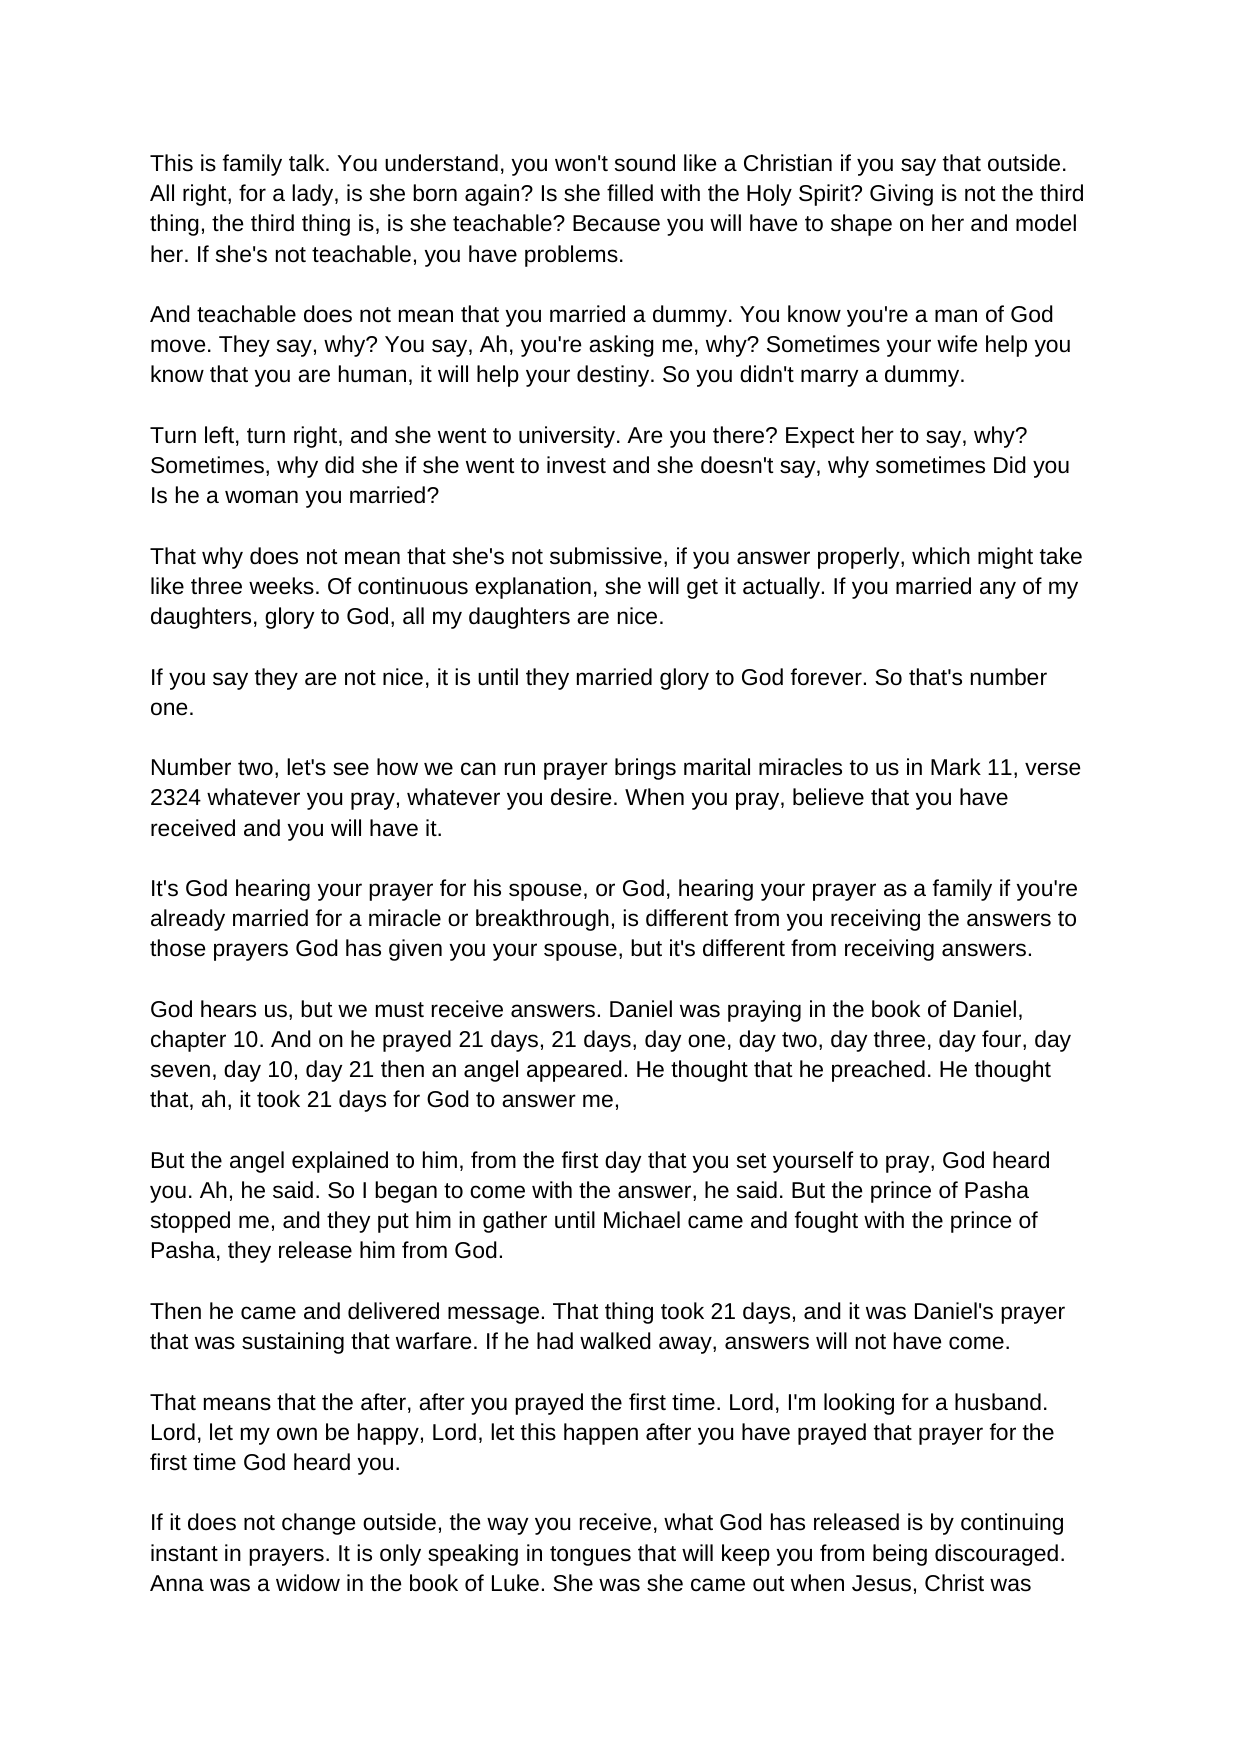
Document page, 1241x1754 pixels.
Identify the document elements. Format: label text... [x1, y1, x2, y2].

text If you say they are not nice, it is until they married glory to God forever. So that's number one. [150, 663, 1090, 720]
text Turn left, turn right, and she went to university. Are you there? Expect her to say, why? Sometimes, why did she if she went to invest and she doesn't say, why sometimes Did you Is he a woman you married? [150, 422, 1090, 509]
text That why does not mean that she's not submissive, if you answer properly, which might take like three weeks. Of continuous explanation, she will get it actually. If you married any of my daughters, glory to God, all my daughters are nice. [150, 543, 1090, 629]
text That means that the after, after you prayed the first time. Lord, I'm looking for a husband. Lord, let my own be happy, Lord, let this happen after you have prayed that prayer for the first time God heard you. [150, 1388, 1090, 1475]
text Number two, let's see how we can run prayer brings marital miracles to us in Mark 11, verse 2324 whatever you pray, whatever you desire. When you pray, believe that you have received and you will have it. [150, 754, 1090, 841]
text It's God hearing your prayer for his spouse, or God, hearing your prayer as a family if you're already married for a miracle or breakthrough, is different from you receiving the answers to those prayers God has given you your spouse, but it's different from receiving answers. [150, 875, 1090, 962]
text God hears us, but we must receive answers. Daniel was praying in the book of Daniel, chapter 10. And on he prayed 21 days, 21 days, day one, day two, day three, day four, day seven, day 10, day 21 then an angel appeared. He thought that he preached. He thought that, ah, it took 21 days for God to answer me, [150, 996, 1090, 1113]
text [150, 1509, 1090, 1596]
text This is family talk. You understand, you won't sound like a Christian if you say that outside. All right, for a lady, is she born again? Is she filled with the Holy Spirit? Giving is not the third thing, the third thing is, is she teachable? Because you will have to shape on her and model her. If she's not teachable, you have problems. [150, 150, 1090, 267]
text Then he came and delivered message. That thing took 21 days, and it was Daniel's prayer that was sustaining that warfare. If he had walked away, answers will not have come. [150, 1298, 1090, 1354]
text And teachable does not mean that you married a dummy. You know you're a man of God move. They say, why? You say, Ah, you're asking me, why? Sometimes your wife help you know that you are human, it will help your destiny. So you didn't marry a dummy. [150, 301, 1090, 388]
text But the angel explained to him, from the first day that you set yourself to pray, God heard you. Ah, he said. So I began to come with the answer, he said. But the prince of Pasha stopped me, and they put him in gather until Michael came and fought with the prince of Pasha, they release him from God. [150, 1147, 1090, 1264]
